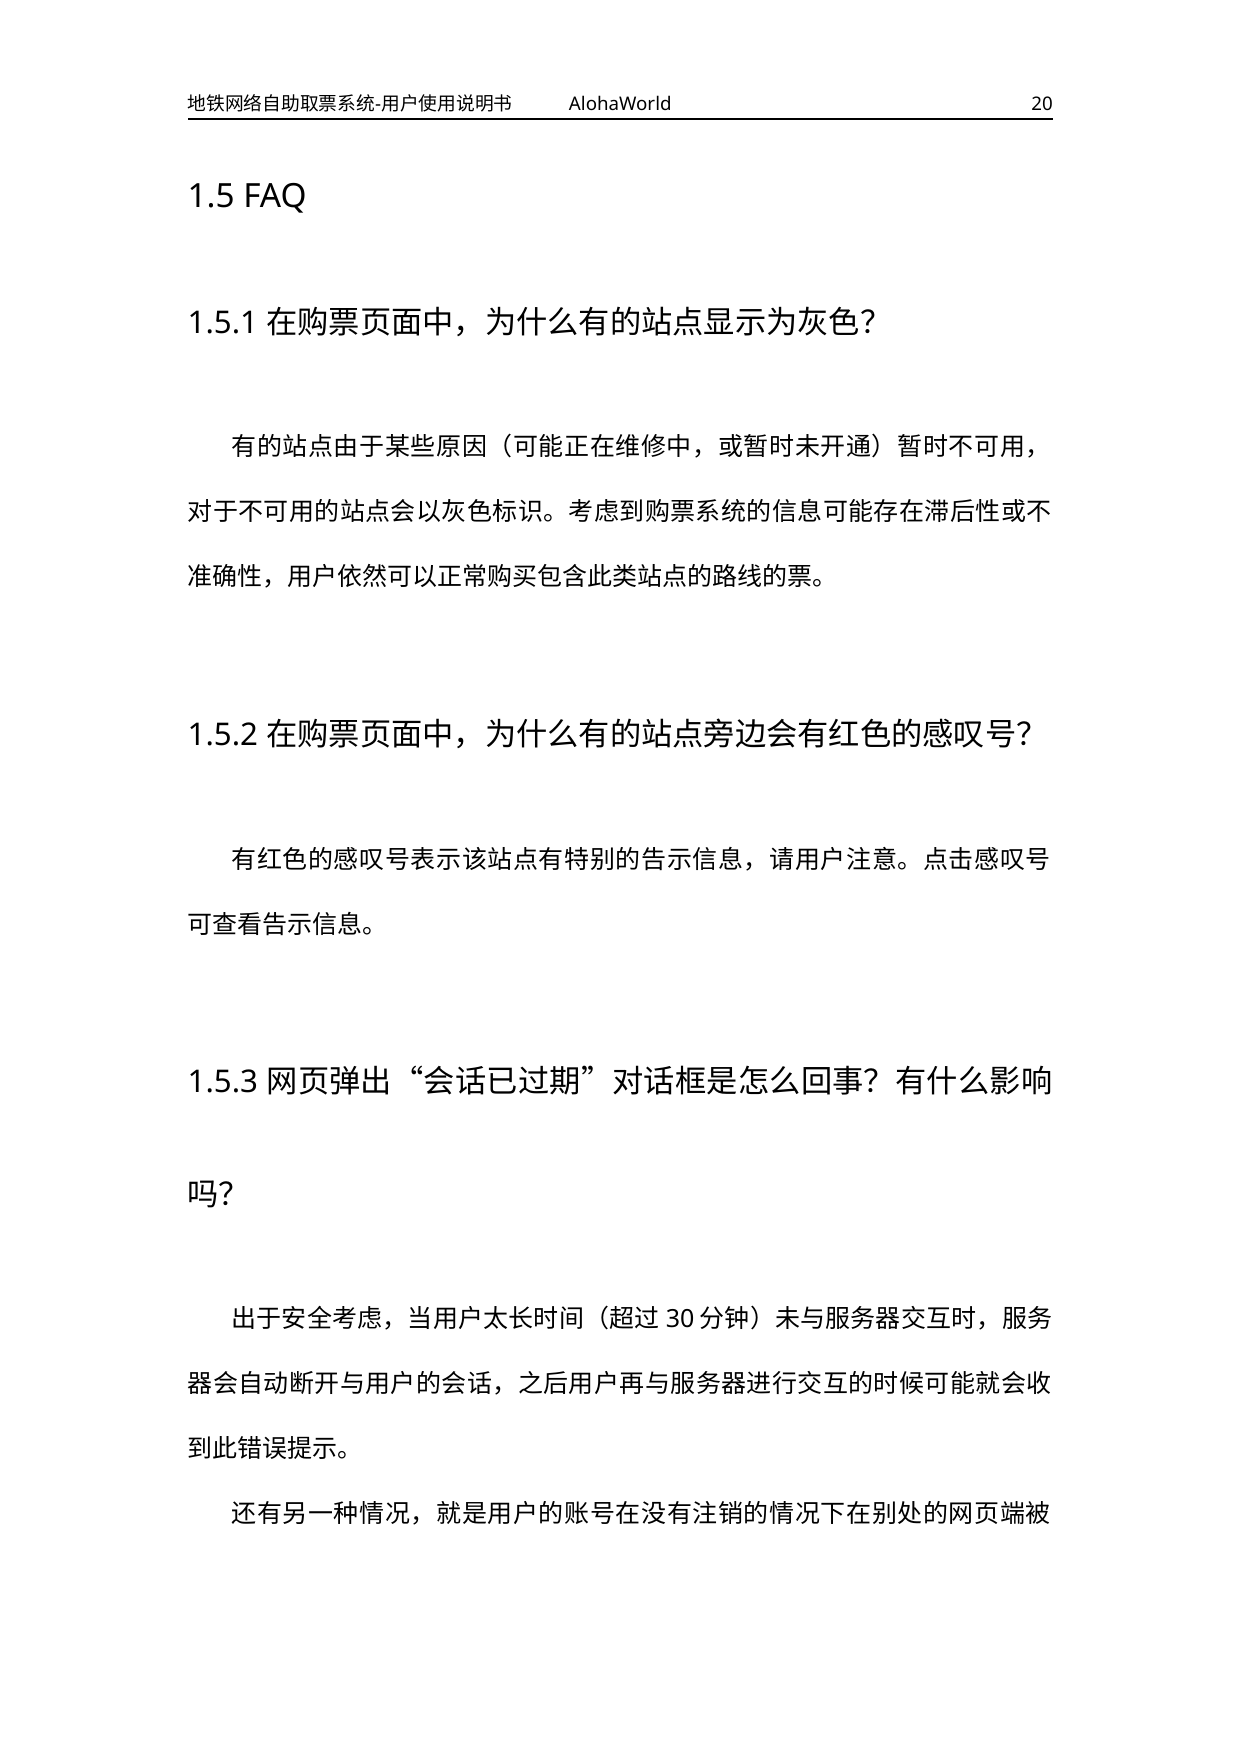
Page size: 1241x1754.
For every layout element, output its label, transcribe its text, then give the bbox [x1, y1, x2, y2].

text 有红色的感叹号表示该站点有特别的告示信息，请用户注意。点击感叹号可查看告示信息。 [187, 825, 1053, 955]
subtitle 1.5.3 网页弹出“会话已过期”对话框是怎么回事？有什么影响吗？ [187, 1047, 1053, 1224]
text 出于安全考虑，当用户太长时间（超过30分钟）未与服务器交互时，服务器会自动断开与用户的会话，之后用户再与服务器进行交互的时候可能就会收到此错误提示。 [187, 1284, 1053, 1479]
text 有的站点由于某些原因（可能正在维修中，或暂时未开通）暂时不可用，对于不可用的站点会以灰色标识。考虑到购票系统的信息可能存在滞后性或不准确性，用户依然可以正常购买包含此类站点的路线的票。 [187, 412, 1053, 607]
subtitle 1.5 FAQ [187, 162, 1053, 227]
subtitle 1.5.2 在购票页面中，为什么有的站点旁边会有红色的感叹号？ [187, 699, 1053, 764]
text 还有另一种情况，就是用户的账号在没有注销的情况下在别处的网页端被登录，此时该处的用户账号将被强制注销（会话也会被断开），之后用户再与服务器进行交互的时候也可能会收到此错误提示。 [187, 1479, 1053, 1544]
subtitle 1.5.1 在购票页面中，为什么有的站点显示为灰色？ [187, 287, 1053, 352]
